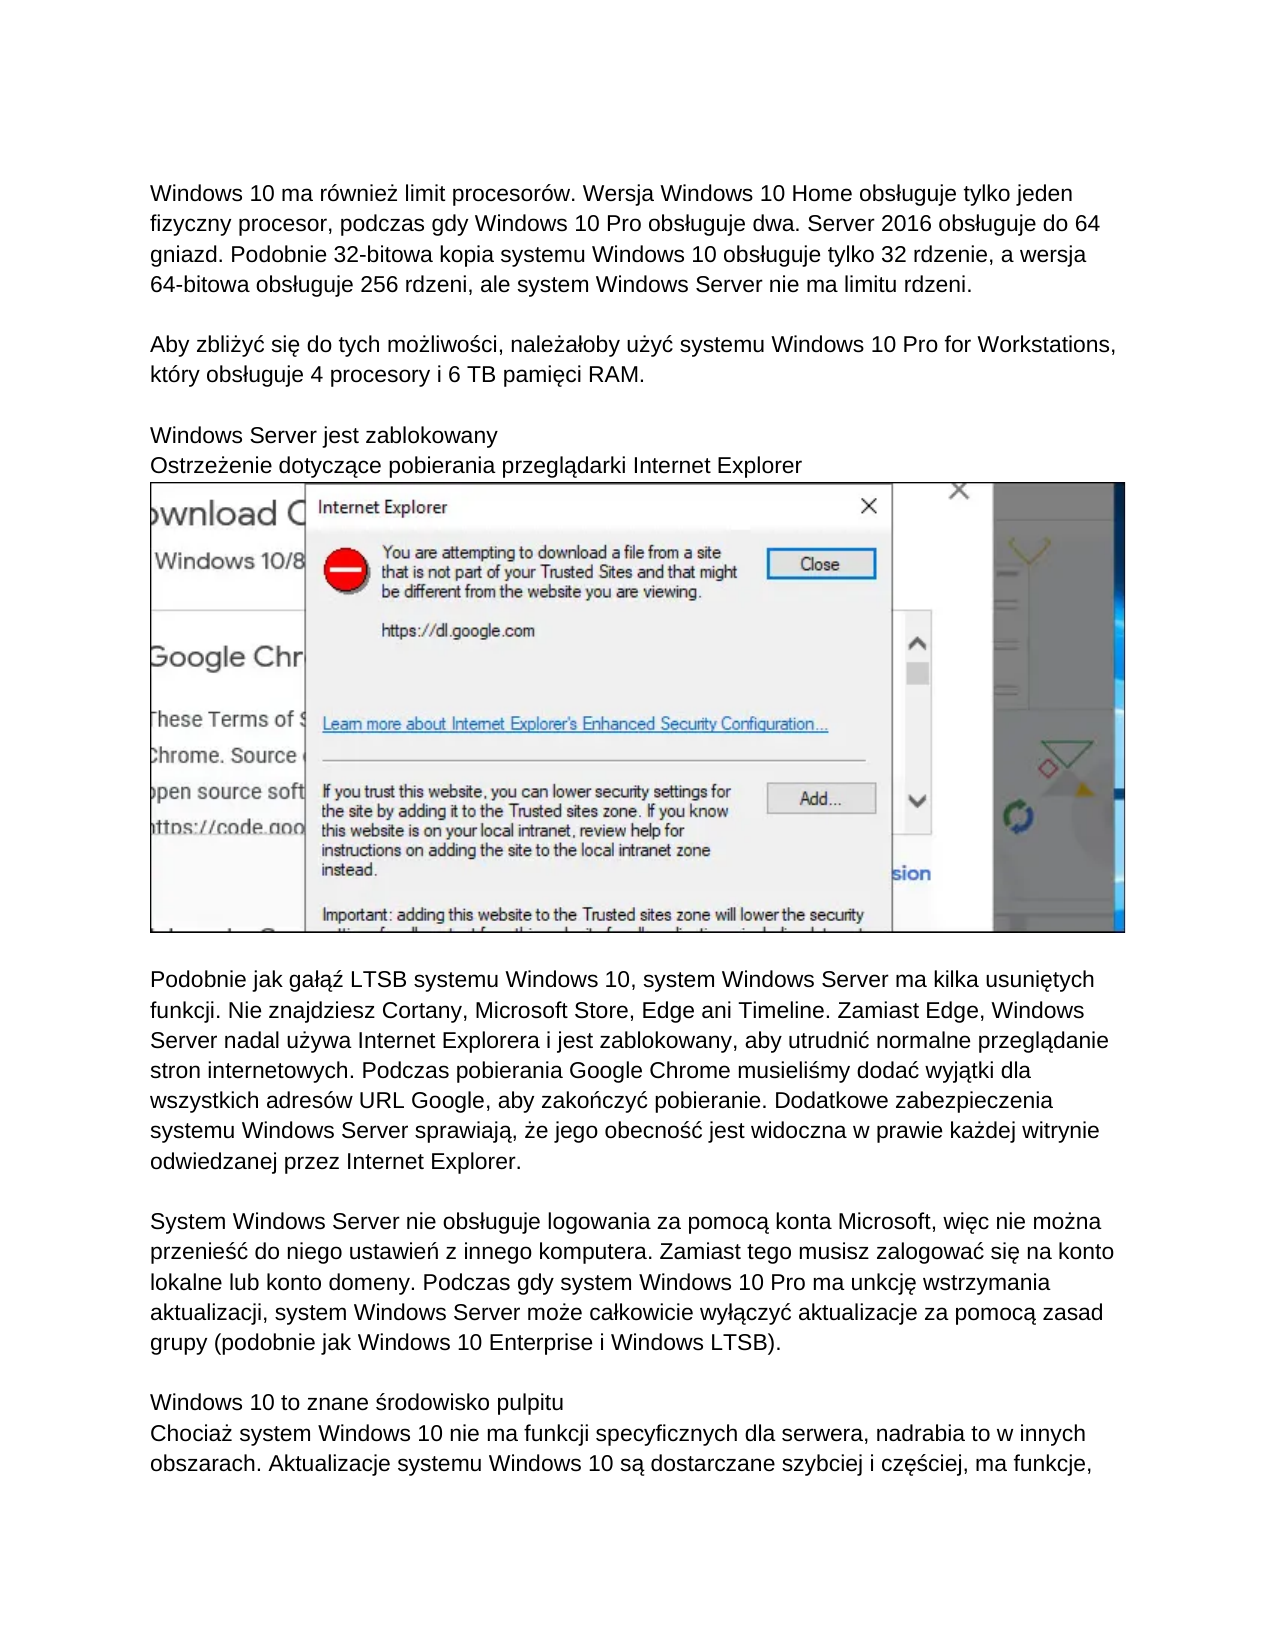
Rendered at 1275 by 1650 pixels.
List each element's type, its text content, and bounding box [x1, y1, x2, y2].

text Windows Server jest zablokowany [150, 422, 1125, 448]
text Windows 10 ma również limit procesorów. Wersja Windows 10 Home obsługuje tylko jeden fizyczny procesor, podczas gdy Windows 10 Pro obsługuje dwa. Server 2016 obsługuje do 64 gniazd. Podobnie 32-bitowa kopia systemu Windows 10 obsługuje tylko 32 rdzenie, a wersja 64-bitowa obsługuje 256 rdzeni, ale system Windows Server nie ma limitu rdzeni. [150, 180, 1125, 297]
text Podobnie jak gałąź LTSB systemu Windows 10, system Windows Server ma kilka usuniętych funkcji. Nie znajdziesz Cortany, Microsoft Store, Edge ani Timeline. Zamiast Edge, Windows Server nadal używa Internet Explorera i jest zablokowany, aby utrudnić normalne przeglądanie stron internetowych. Podczas pobierania Google Chrome musieliśmy dodać wyjątki dla wszystkich adresów URL Google, aby zakończyć pobieranie. Dodatkowe zabezpieczenia systemu Windows Server sprawiają, że jego obecność jest widoczna w prawie każdej witrynie odwiedzanej przez Internet Explorer. [150, 966, 1125, 1174]
text Ostrzeżenie dotyczące pobierania przeglądarki Internet Explorer [150, 452, 1125, 478]
text Windows 10 to znane środowisko pulpitu [150, 1389, 1125, 1416]
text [150, 1419, 1125, 1476]
text Aby zbliżyć się do tych możliwości, należałoby użyć systemu Windows 10 Pro for Workstations, który obsługuje 4 procesory i 6 TB pamięci RAM. [150, 331, 1125, 388]
text System Windows Server nie obsługuje logowania za pomocą konta Microsoft, więc nie można przenieść do niego ustawień z innego komputera. Zamiast tego musisz zalogować się na konto lokalne lub konto domeny. Podczas gdy system Windows 10 Pro ma unkcję wstrzymania aktualizacji, system Windows Server może całkowicie wyłączyć aktualizacje za pomocą zasad grupy (podobnie jak Windows 10 Enterprise i Windows LTSB). [150, 1208, 1125, 1355]
picture [150, 482, 1125, 933]
